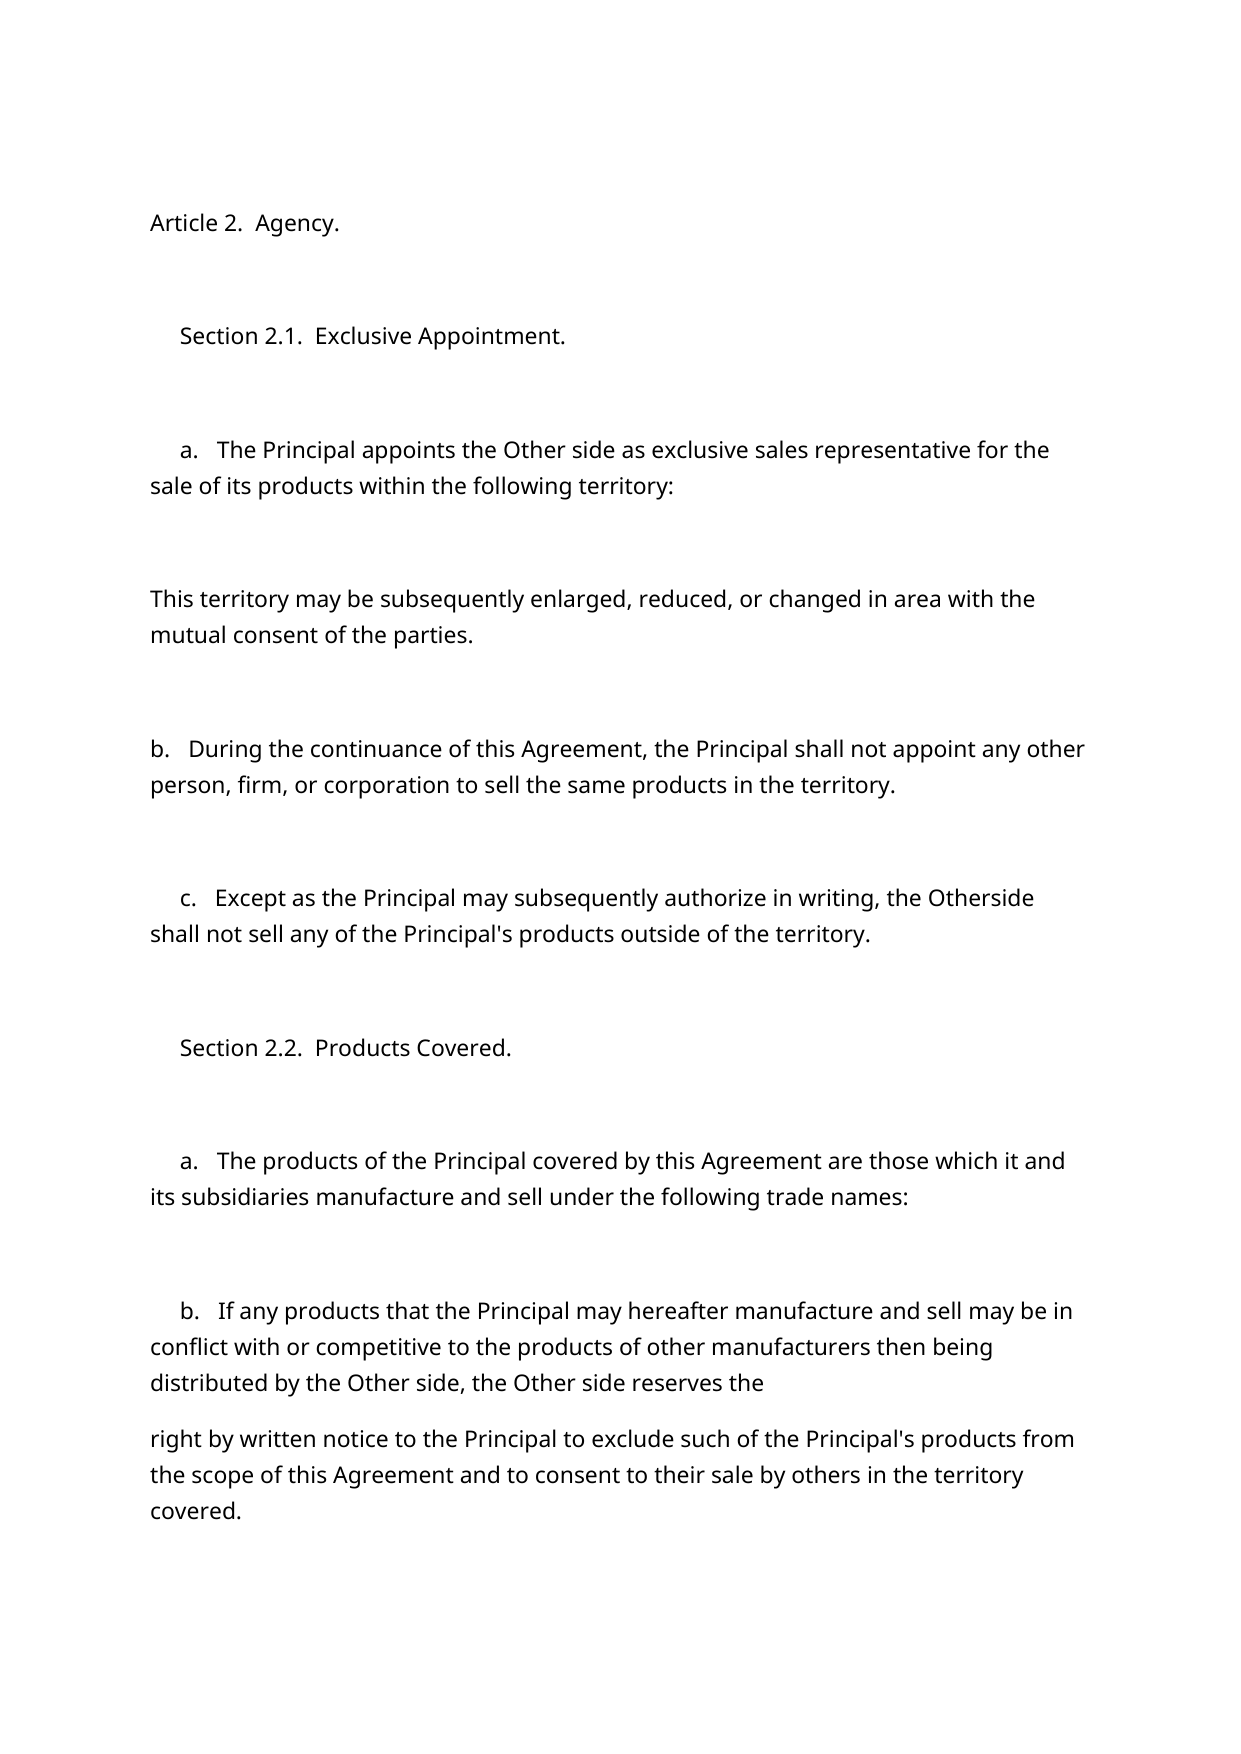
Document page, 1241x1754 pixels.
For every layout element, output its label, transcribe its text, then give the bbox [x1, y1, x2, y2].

text b. During the continuance of this Agreement, the Principal shall not appoint any other person, firm, or corporation to sell the same products in the territory. [150, 733, 1090, 800]
text c. Except as the Principal may subsequently authorize in writing, the Otherside shall not sell any of the Principal's products outside of the territory. [150, 882, 1090, 949]
text Article 2. Agency. [150, 207, 1090, 238]
text a. The Principal appoints the Other side as exclusive sales representative for the sale of its products within the following territory: [150, 434, 1090, 501]
text This territory may be subsequently enlarged, reduced, or changed in area with the mutual consent of the parties. [150, 583, 1090, 651]
text right by written notice to the Principal to exclude such of the Principal's products from the scope of this Agreement and to consent to their sale by others in the territory covered. [150, 1423, 1090, 1527]
text b. If any products that the Principal may hereafter manufacture and sell may be in conflict with or competitive to the products of other manufacturers then being distributed by the Other side, the Other side reserves the [150, 1295, 1090, 1398]
text Section 2.1. Exclusive Appointment. [150, 320, 1090, 352]
text Section 2.2. Products Covered. [150, 1032, 1090, 1063]
text a. The products of the Principal covered by this Agreement are those which it and its subsidiaries manufacture and sell under the following trade names: [150, 1145, 1090, 1212]
